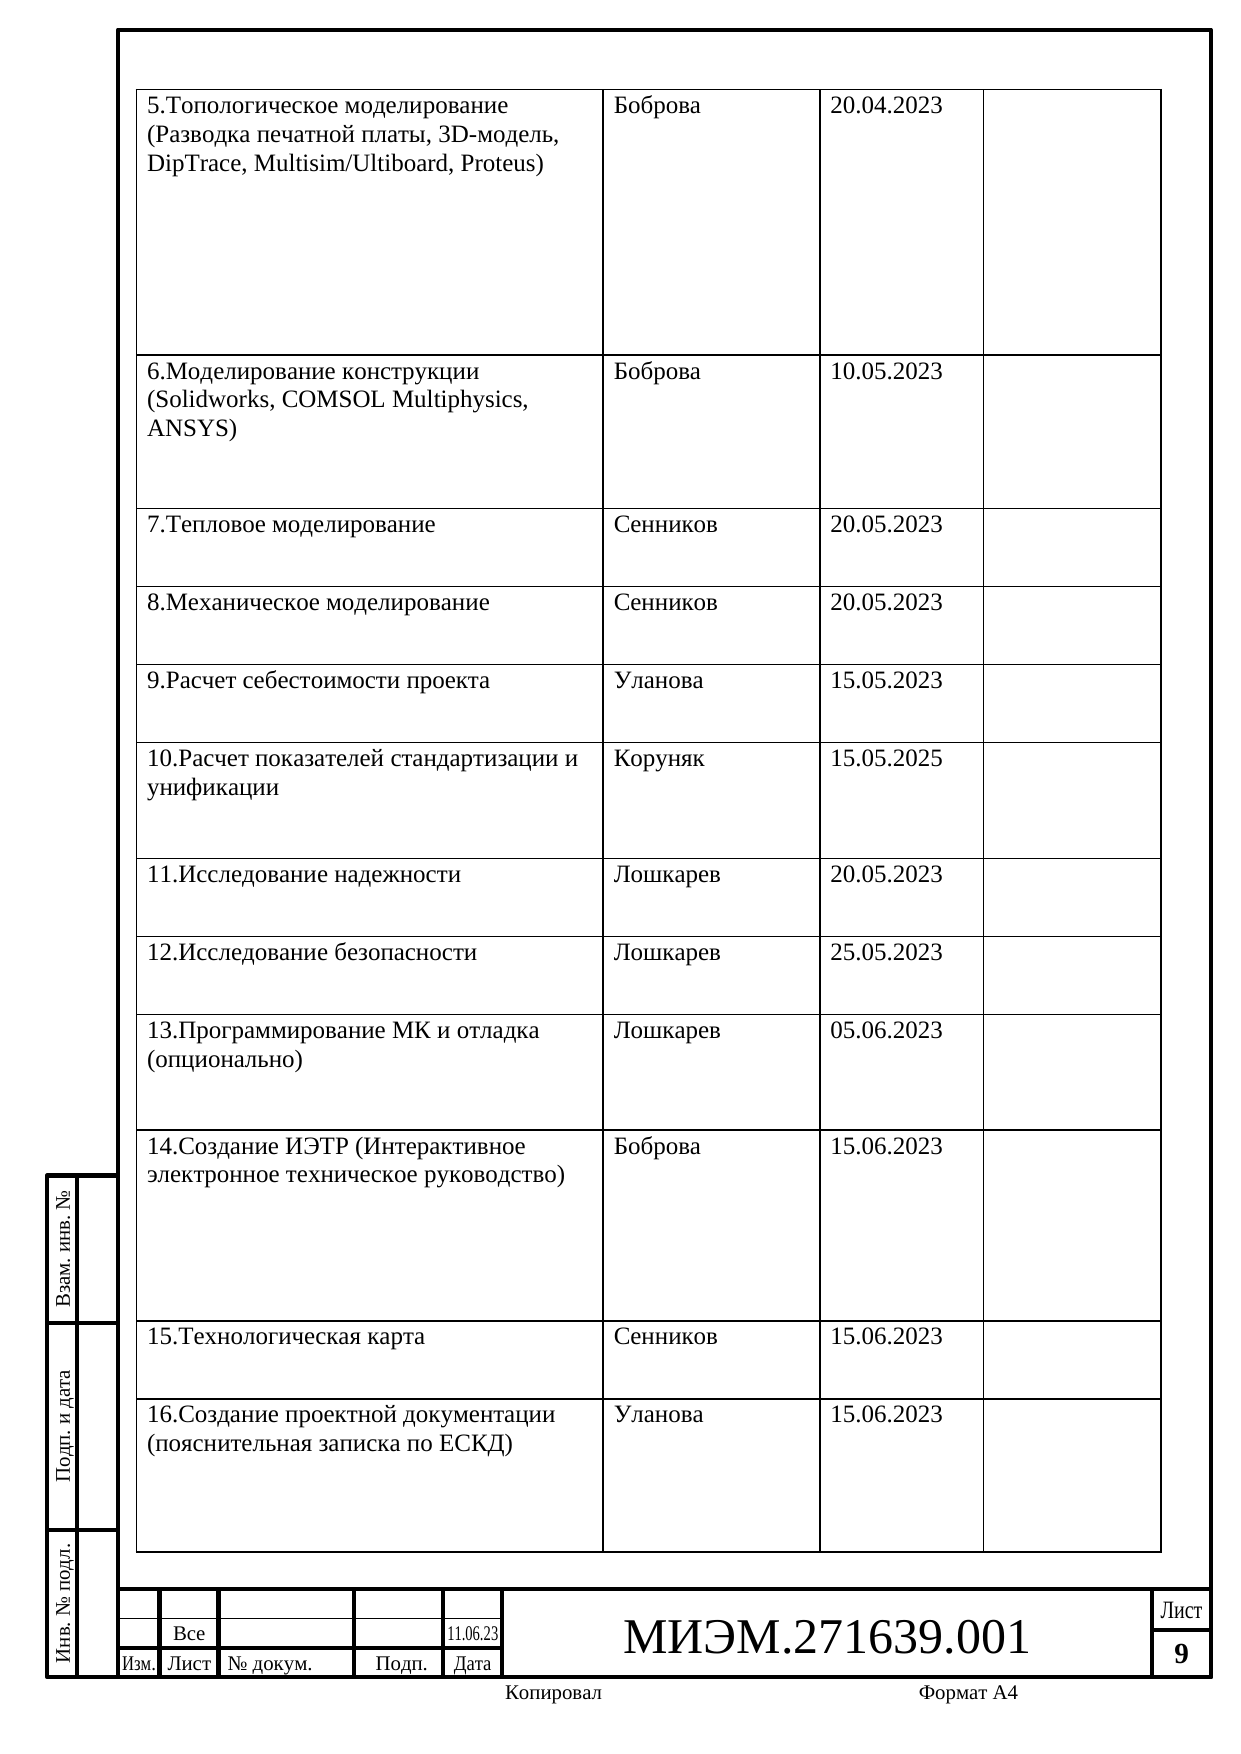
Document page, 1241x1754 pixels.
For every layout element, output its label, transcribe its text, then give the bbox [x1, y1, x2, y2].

table_cell 15.05.2023 [821, 665, 983, 742]
table_cell [984, 1322, 1160, 1398]
table_cell [984, 937, 1160, 1014]
table_cell Сенников [604, 509, 819, 586]
table_cell Сенников [604, 587, 819, 664]
table_cell [984, 509, 1160, 586]
table_cell Лошкарев [604, 859, 819, 936]
table_cell [984, 1131, 1160, 1320]
table_cell Лошкарев [604, 1015, 819, 1129]
table_cell [984, 1400, 1160, 1551]
table_cell 20.04.2023 [821, 90, 983, 354]
table_cell 15.06.2023 [821, 1400, 983, 1551]
table_cell Уланова [604, 1400, 819, 1551]
table_cell 6.Моделирование конструкции (Solidworks, COMSOL Multiphysics, ANSYS) [137, 356, 602, 507]
table_cell 25.05.2023 [821, 937, 983, 1014]
table_cell [984, 587, 1160, 664]
table_cell Боброва [604, 90, 819, 354]
table_cell 9.Расчет себестоимости проекта [137, 665, 602, 742]
table_cell Лошкарев [604, 937, 819, 1014]
table_cell 15.06.2023 [821, 1322, 983, 1398]
table_cell 20.05.2023 [821, 587, 983, 664]
table_cell [984, 859, 1160, 936]
table_cell 5.Топологическое моделирование (Разводка печатной платы, 3D-модель, DipTrace, Multisim/Ultiboard, Proteus) [137, 90, 602, 354]
table_cell [984, 90, 1160, 354]
table_cell 14.Создание ИЭТР (Интерактивное электронное техническое руководство) [137, 1131, 602, 1320]
table_cell Боброва [604, 1131, 819, 1320]
table_cell 16.Создание проектной документации (пояснительная записка по ЕСКД) [137, 1400, 602, 1551]
table_cell 13.Программирование МК и отладка (опционально) [137, 1015, 602, 1129]
table_cell [984, 356, 1160, 507]
table_cell 7.Тепловое моделирование [137, 509, 602, 586]
table_cell Сенников [604, 1322, 819, 1398]
table_cell 05.06.2023 [821, 1015, 983, 1129]
table_cell 11.Исследование надежности [137, 859, 602, 936]
table_cell Коруняк [604, 743, 819, 857]
table_cell 15.05.2025 [821, 743, 983, 857]
table_cell [984, 743, 1160, 857]
table_cell Уланова [604, 665, 819, 742]
table_cell 20.05.2023 [821, 859, 983, 936]
table_cell [984, 665, 1160, 742]
table_cell 12.Исследование безопасности [137, 937, 602, 1014]
table_cell 20.05.2023 [821, 509, 983, 586]
table_cell 10.Расчет показателей стандартизации и унификации [137, 743, 602, 857]
table_cell 10.05.2023 [821, 356, 983, 507]
table_cell [984, 1015, 1160, 1129]
table_cell Боброва [604, 356, 819, 507]
table_cell 8.Механическое моделирование [137, 587, 602, 664]
table_cell 15.06.2023 [821, 1131, 983, 1320]
table_cell 15.Технологическая карта [137, 1322, 602, 1398]
